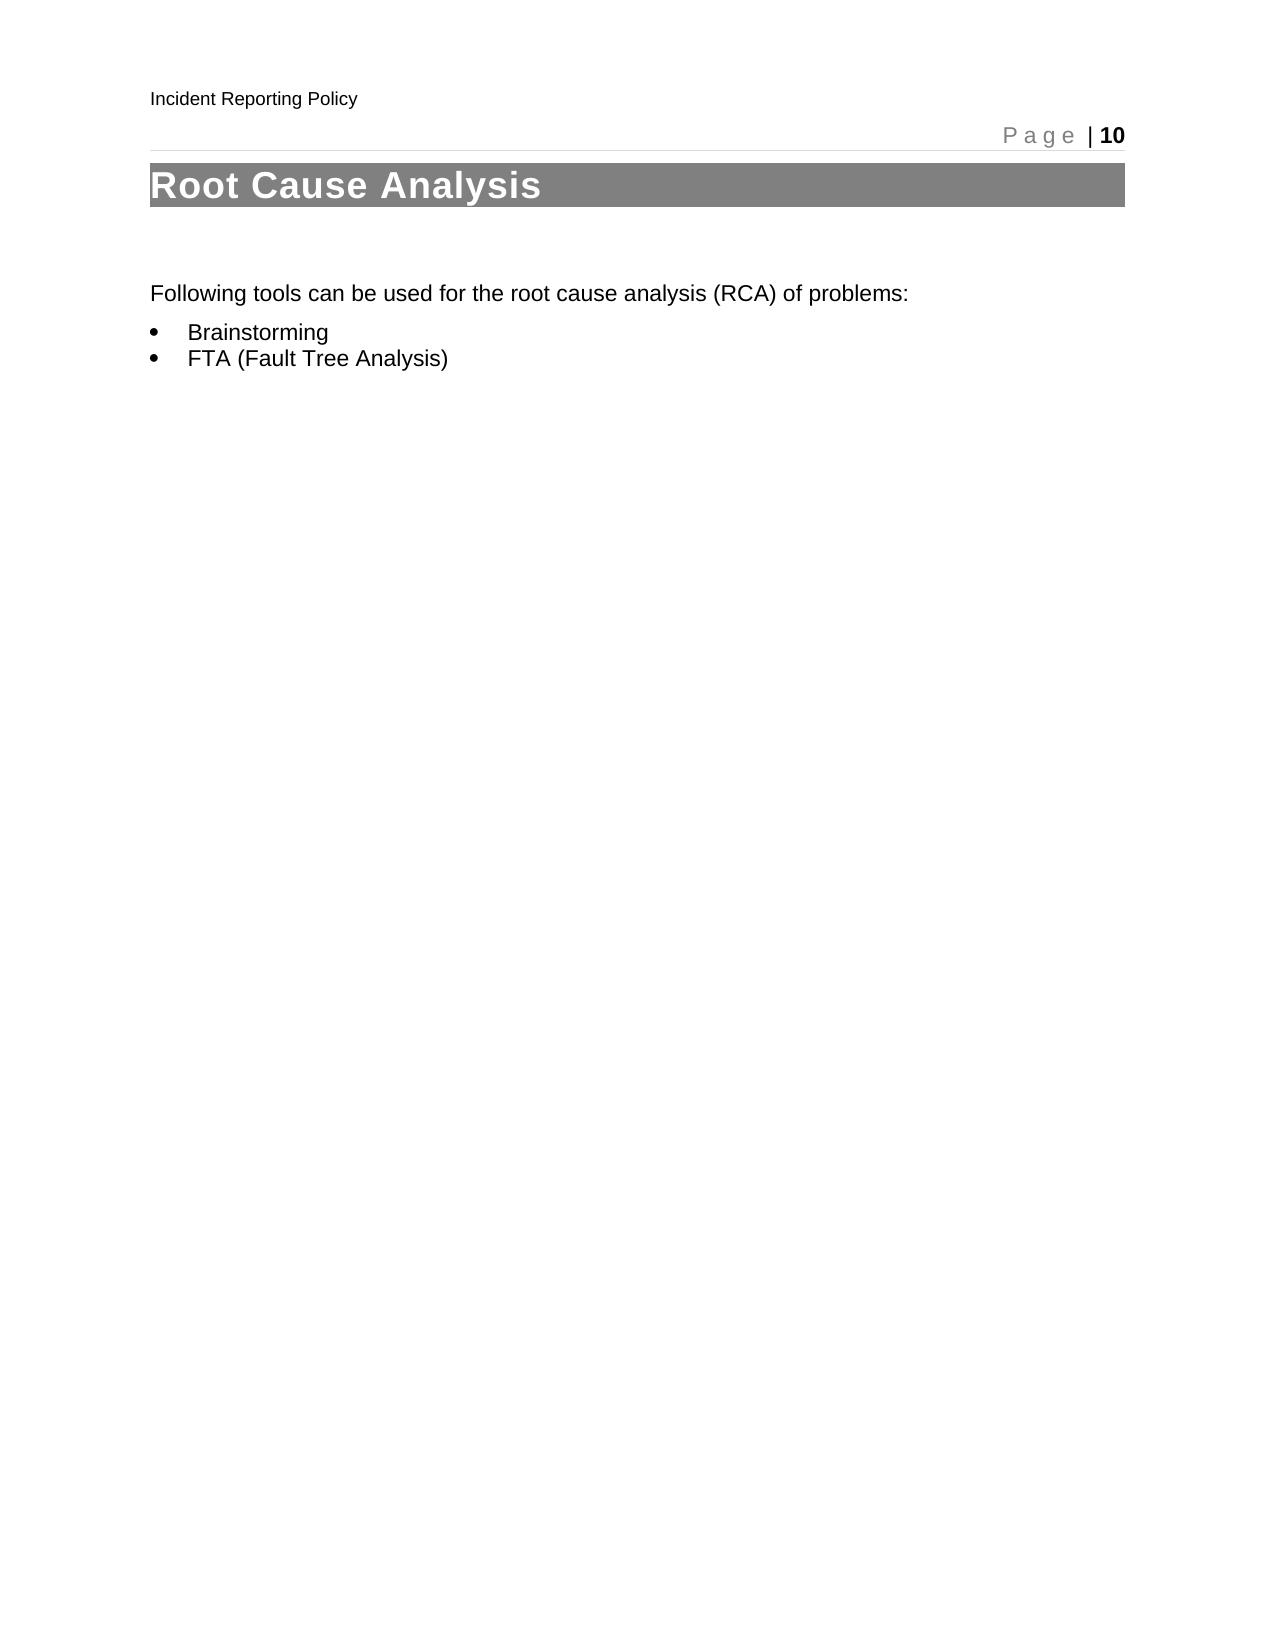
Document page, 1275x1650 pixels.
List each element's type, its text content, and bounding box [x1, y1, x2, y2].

list Brainstorming [150, 319, 1125, 345]
list FTA (Fault Tree Analysis) [150, 345, 1125, 371]
text Following tools can be used for the root cause analysis (RCA) of problems: [150, 280, 1125, 306]
subtitle Root Cause Analysis [150, 163, 1125, 207]
